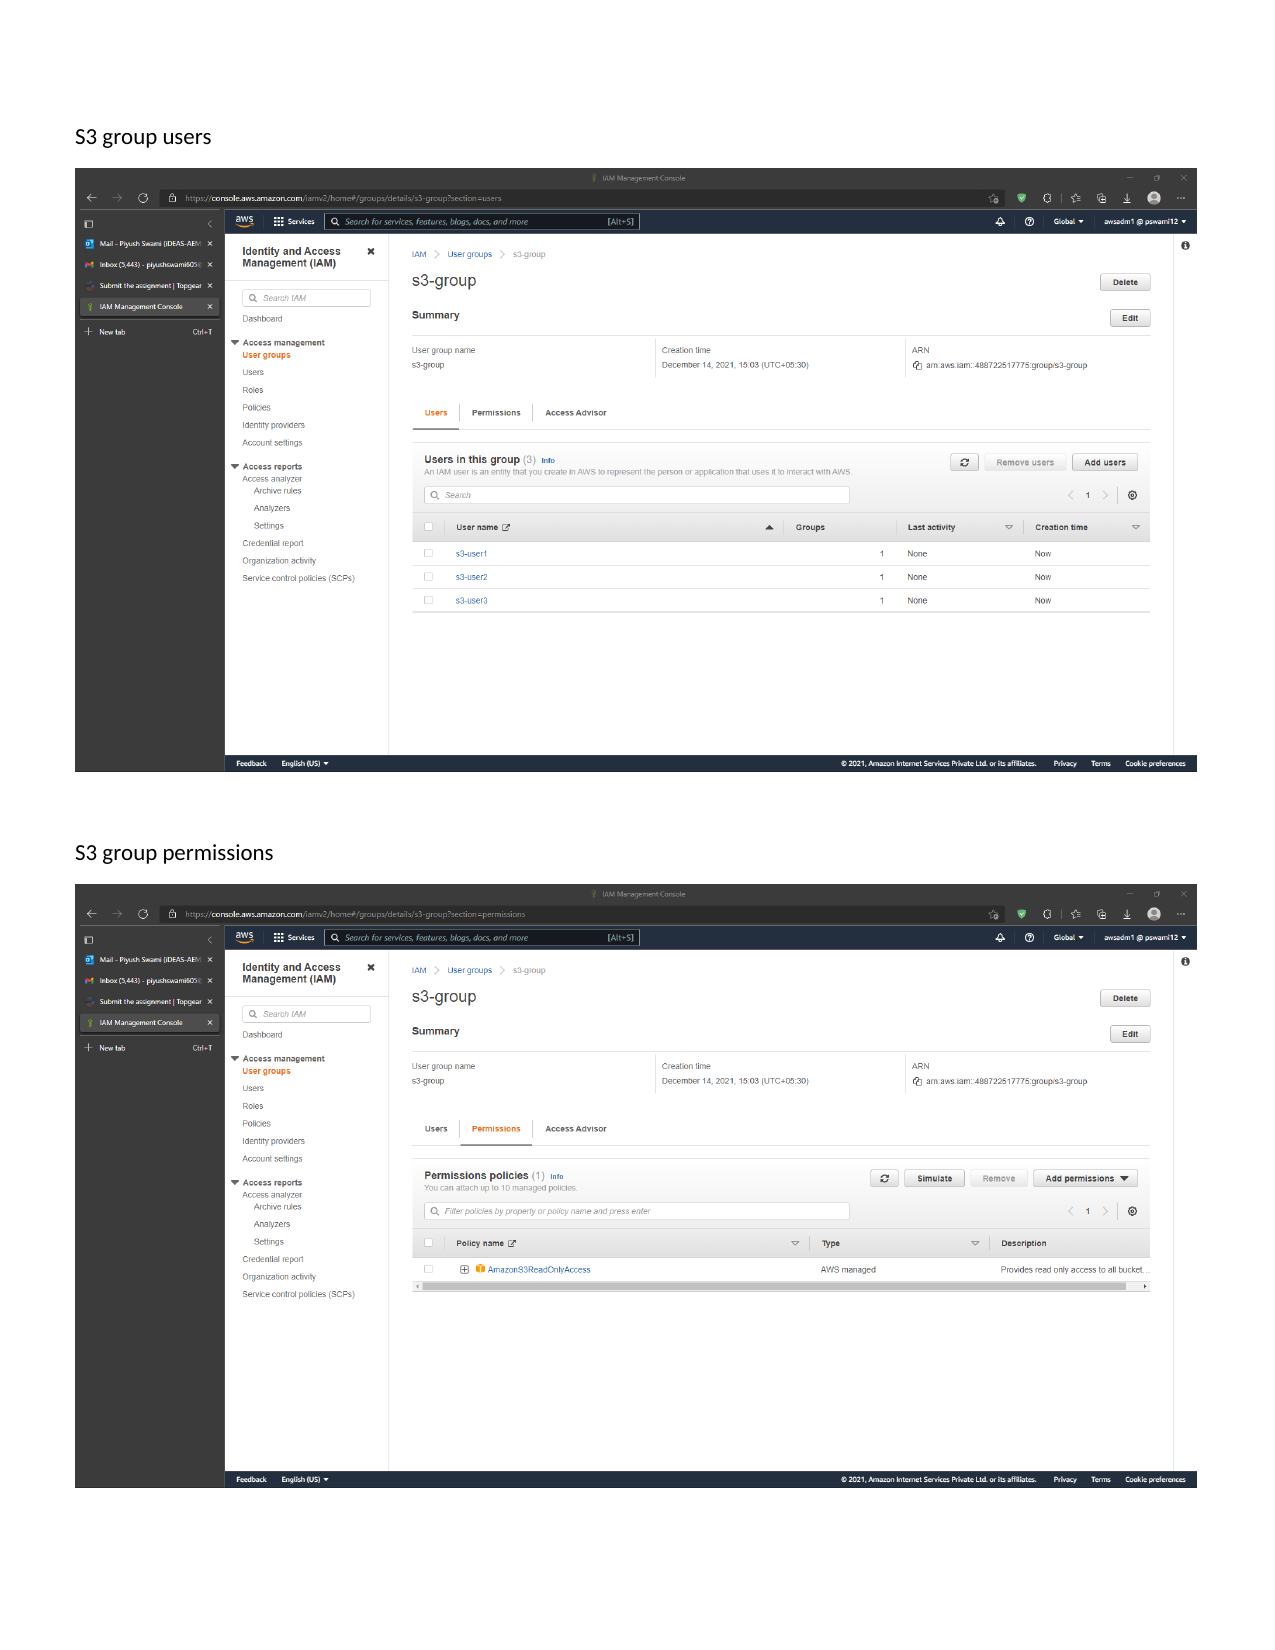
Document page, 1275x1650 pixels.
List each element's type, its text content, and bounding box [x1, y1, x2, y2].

picture [75, 884, 1197, 1488]
text S3 group users [75, 122, 1200, 150]
picture [75, 168, 1197, 772]
text S3 group permissions [75, 838, 1200, 866]
